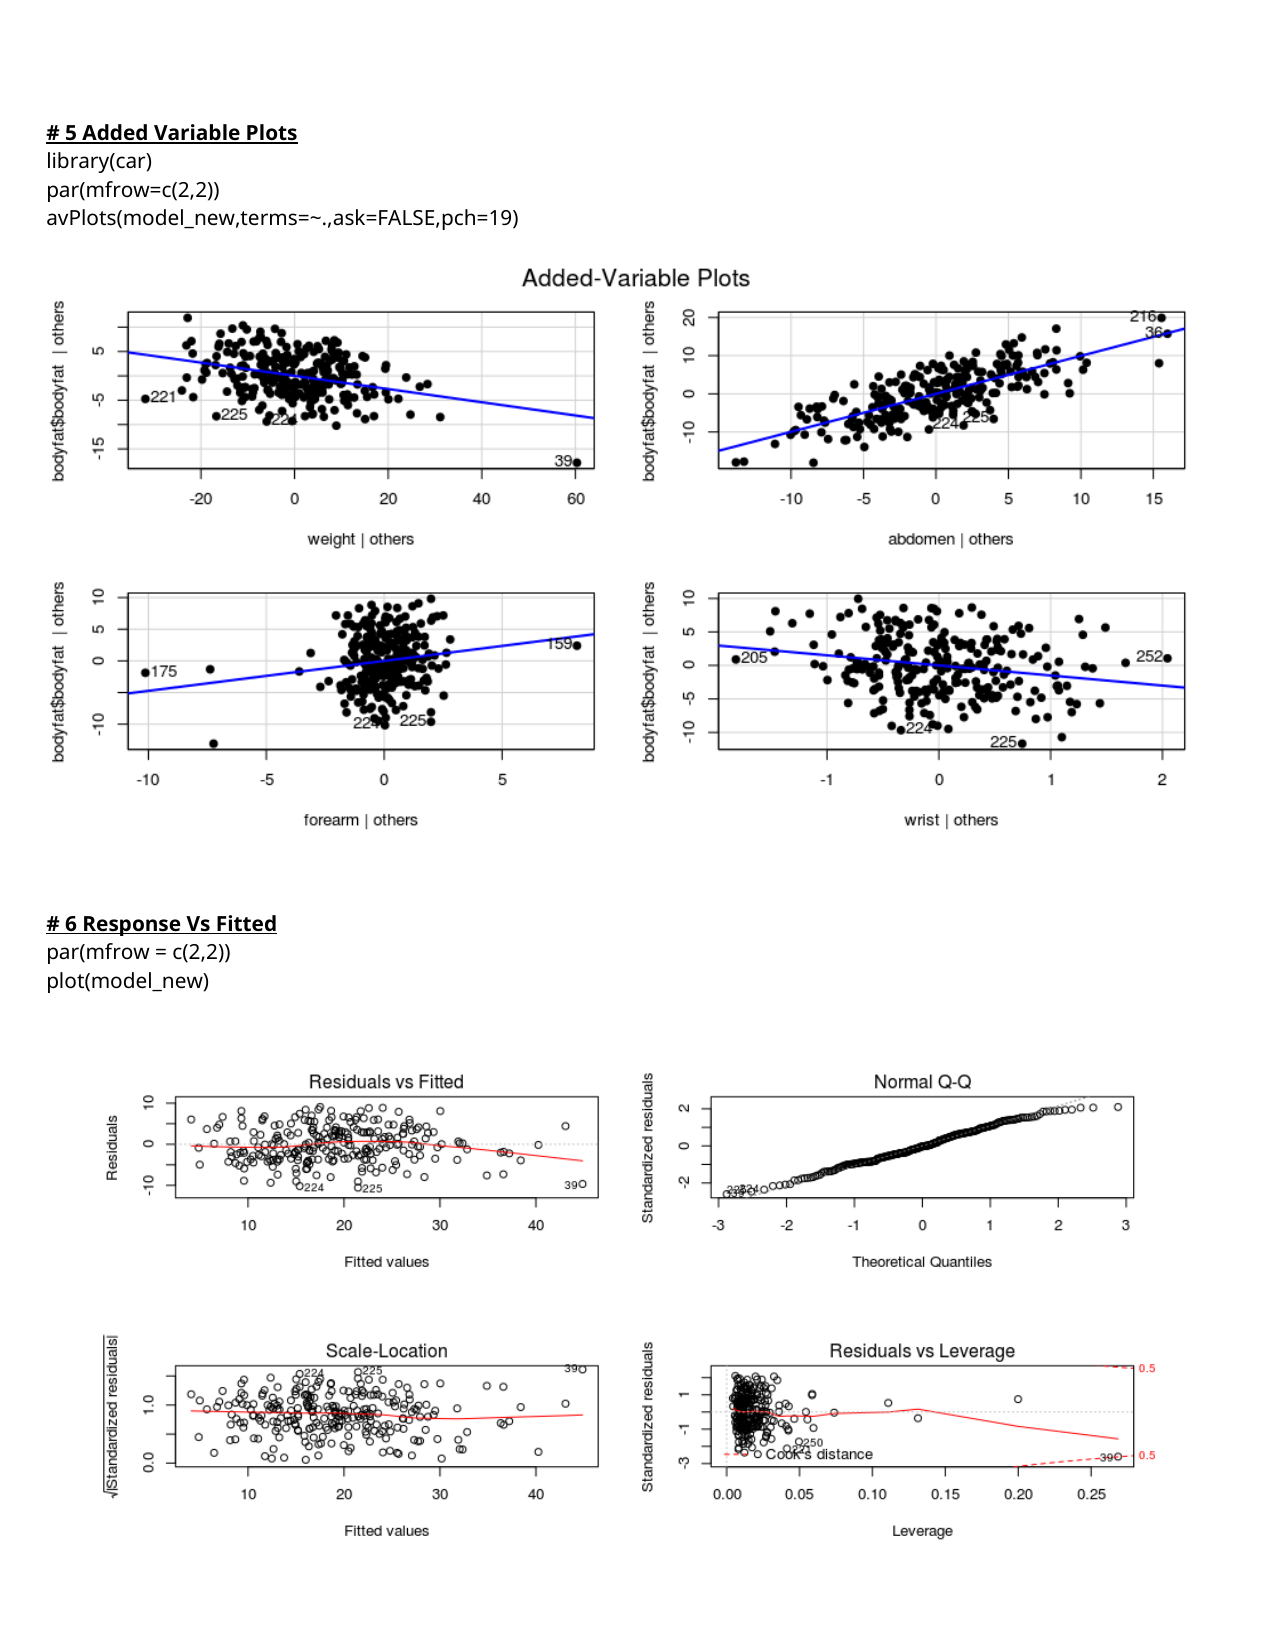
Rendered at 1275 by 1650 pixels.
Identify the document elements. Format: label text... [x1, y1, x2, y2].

text # 5 Added Variable Plots [46, 118, 1227, 147]
picture [101, 1022, 1172, 1560]
text avPlots(model_new,terms=~.,ask=FALSE,pch=19) [46, 203, 1227, 232]
picture [46, 260, 1227, 852]
text library(car) [46, 147, 1227, 175]
text # 6 Response Vs Fitted [46, 909, 1227, 937]
text plot(model_new) [46, 966, 1227, 994]
text par(mfrow=c(2,2)) [46, 175, 1227, 203]
text par(mfrow = c(2,2)) [46, 937, 1227, 966]
